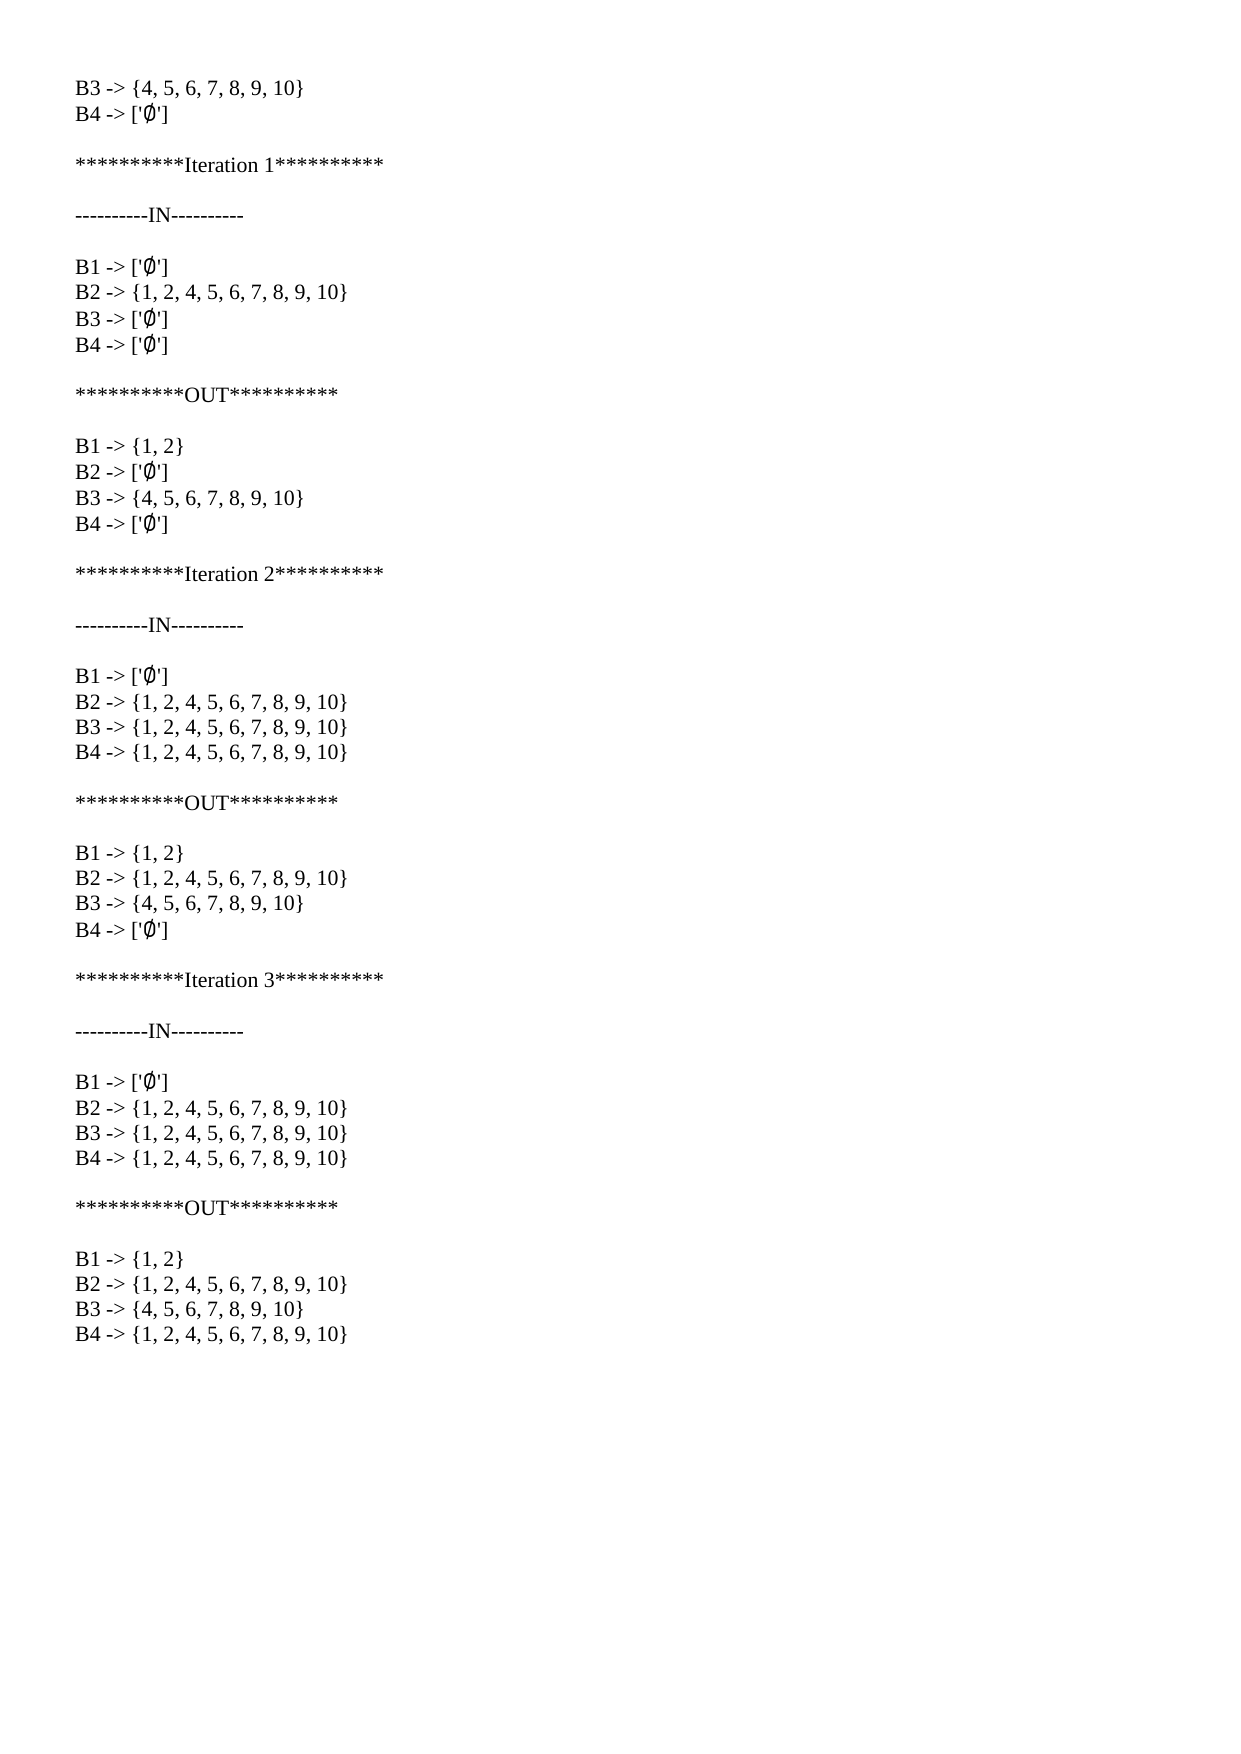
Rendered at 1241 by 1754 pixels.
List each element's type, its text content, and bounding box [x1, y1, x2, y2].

text B2 -> {1, 2, 4, 5, 6, 7, 8, 9, 10} [75, 1271, 1165, 1296]
text B1 -> {1, 2} [75, 840, 1165, 865]
text B4 -> ['∅'] [75, 100, 1165, 127]
text B4 -> ['∅'] [75, 916, 1165, 942]
text B4 -> {1, 2, 4, 5, 6, 7, 8, 9, 10} [75, 1145, 1165, 1170]
text **********OUT********** [75, 382, 1165, 408]
text B3 -> {4, 5, 6, 7, 8, 9, 10} [75, 75, 1165, 100]
text **********Iteration 3********** [75, 967, 1165, 992]
text B4 -> {1, 2, 4, 5, 6, 7, 8, 9, 10} [75, 739, 1165, 764]
text **********Iteration 2********** [75, 561, 1165, 587]
text B2 -> {1, 2, 4, 5, 6, 7, 8, 9, 10} [75, 689, 1165, 714]
text B3 -> {4, 5, 6, 7, 8, 9, 10} [75, 484, 1165, 510]
text B1 -> ['∅'] [75, 662, 1165, 689]
text B2 -> {1, 2, 4, 5, 6, 7, 8, 9, 10} [75, 865, 1165, 890]
text ----------IN---------- [75, 1018, 1165, 1043]
text B2 -> {1, 2, 4, 5, 6, 7, 8, 9, 10} [75, 1094, 1165, 1120]
text B1 -> ['∅'] [75, 1068, 1165, 1094]
text ----------IN---------- [75, 202, 1165, 227]
text B4 -> {1, 2, 4, 5, 6, 7, 8, 9, 10} [75, 1321, 1165, 1347]
text B2 -> {1, 2, 4, 5, 6, 7, 8, 9, 10} [75, 279, 1165, 304]
text B1 -> {1, 2} [75, 433, 1165, 458]
text B3 -> {1, 2, 4, 5, 6, 7, 8, 9, 10} [75, 714, 1165, 739]
text B1 -> ['∅'] [75, 253, 1165, 279]
text **********OUT********** [75, 1195, 1165, 1221]
text B2 -> ['∅'] [75, 458, 1165, 484]
text B3 -> ['∅'] [75, 304, 1165, 331]
text B4 -> ['∅'] [75, 331, 1165, 357]
text ----------IN---------- [75, 612, 1165, 637]
text **********Iteration 1********** [75, 152, 1165, 177]
text B3 -> {4, 5, 6, 7, 8, 9, 10} [75, 1296, 1165, 1321]
text **********OUT********** [75, 789, 1165, 815]
text B3 -> {4, 5, 6, 7, 8, 9, 10} [75, 890, 1165, 916]
text B4 -> ['∅'] [75, 510, 1165, 536]
text B3 -> {1, 2, 4, 5, 6, 7, 8, 9, 10} [75, 1120, 1165, 1145]
text B1 -> {1, 2} [75, 1246, 1165, 1271]
